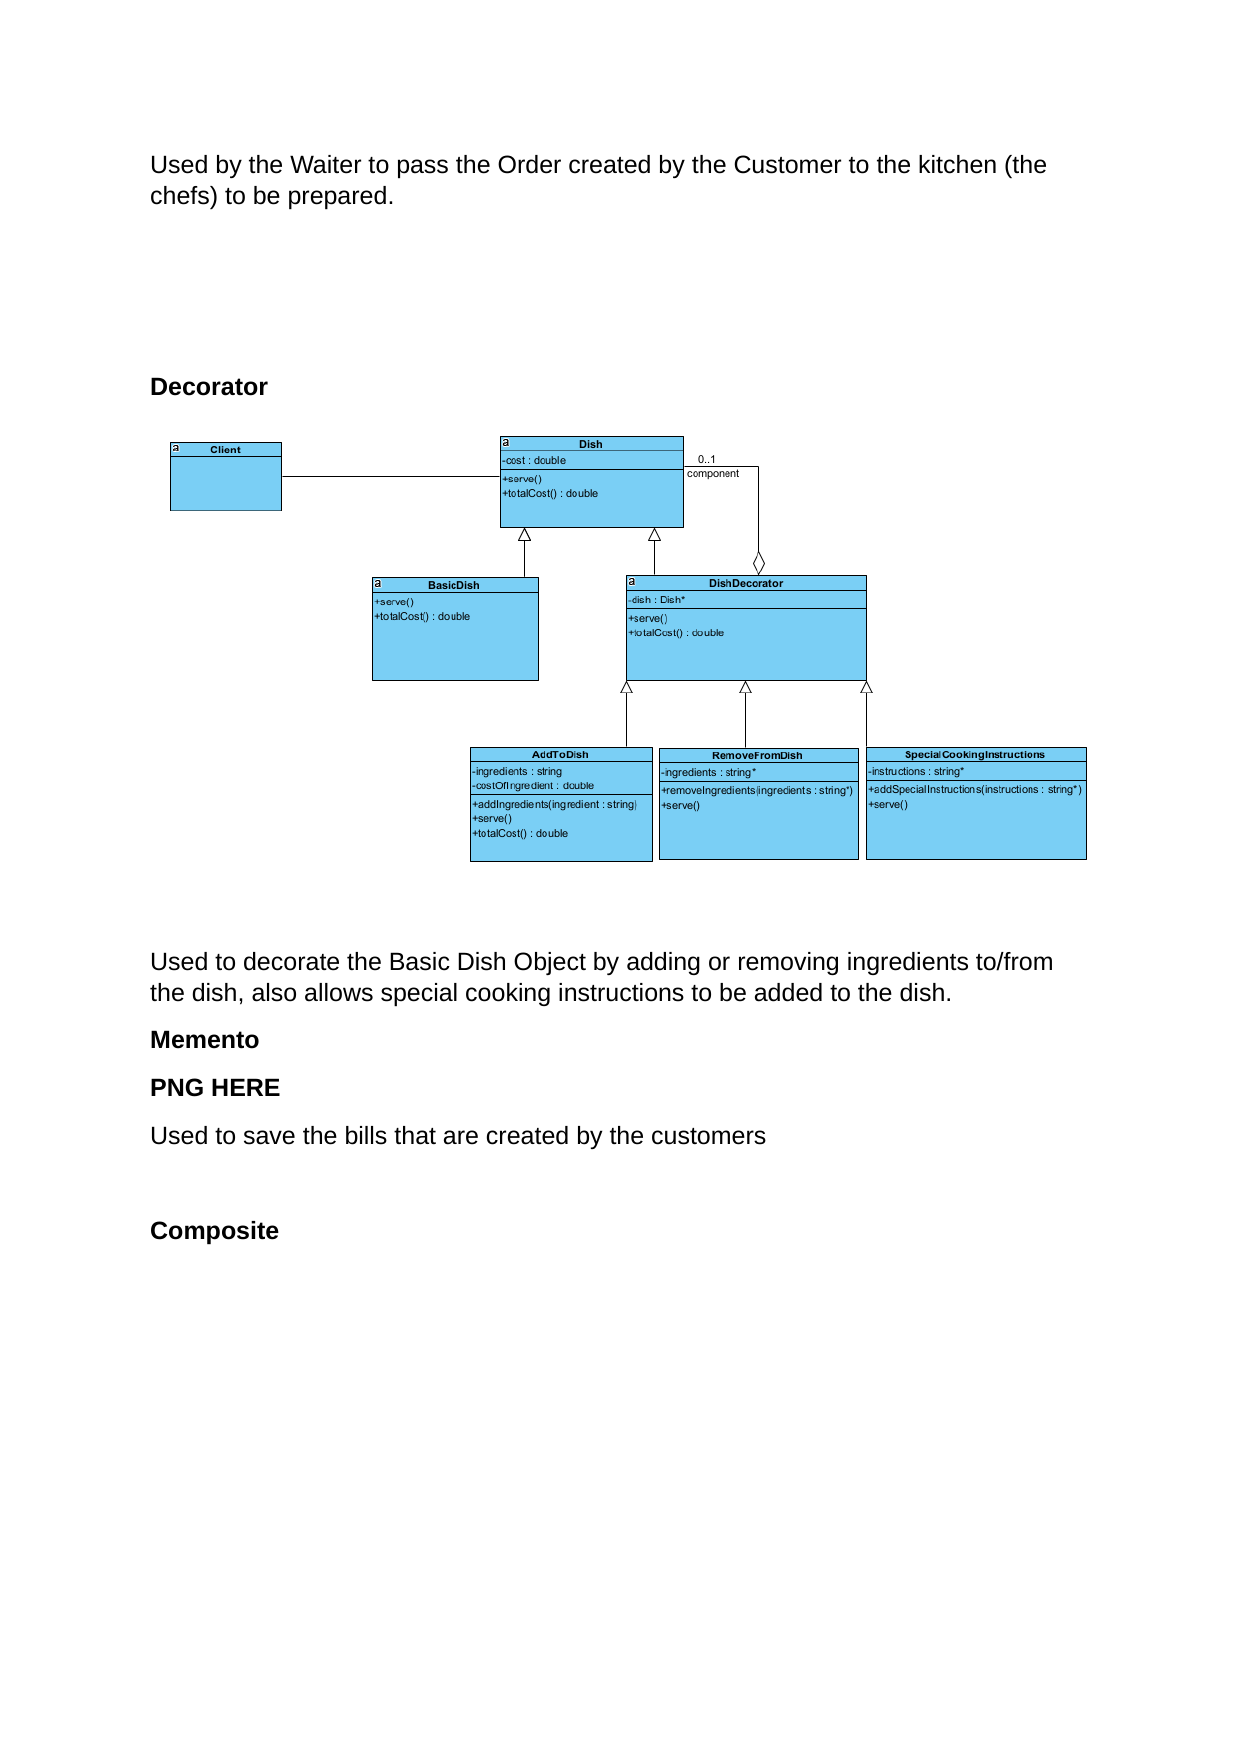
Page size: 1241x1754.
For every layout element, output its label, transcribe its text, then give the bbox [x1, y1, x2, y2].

picture [150, 420, 1087, 871]
text PNG HERE [150, 1073, 1090, 1102]
text Decorator [150, 372, 1090, 401]
text Used by the Waiter to pass the Order created by the Customer to the kitchen (the chefs) to be prepared. [150, 150, 1090, 210]
text Used to save the bills that are created by the customers [150, 1121, 1090, 1149]
text Memento [150, 1025, 1090, 1054]
text Used to decorate the Basic Dish Object by adding or removing ingredients to/from the dish, also allows special cooking instructions to be added to the dish. [150, 947, 1090, 1006]
text Composite [150, 1216, 1090, 1245]
